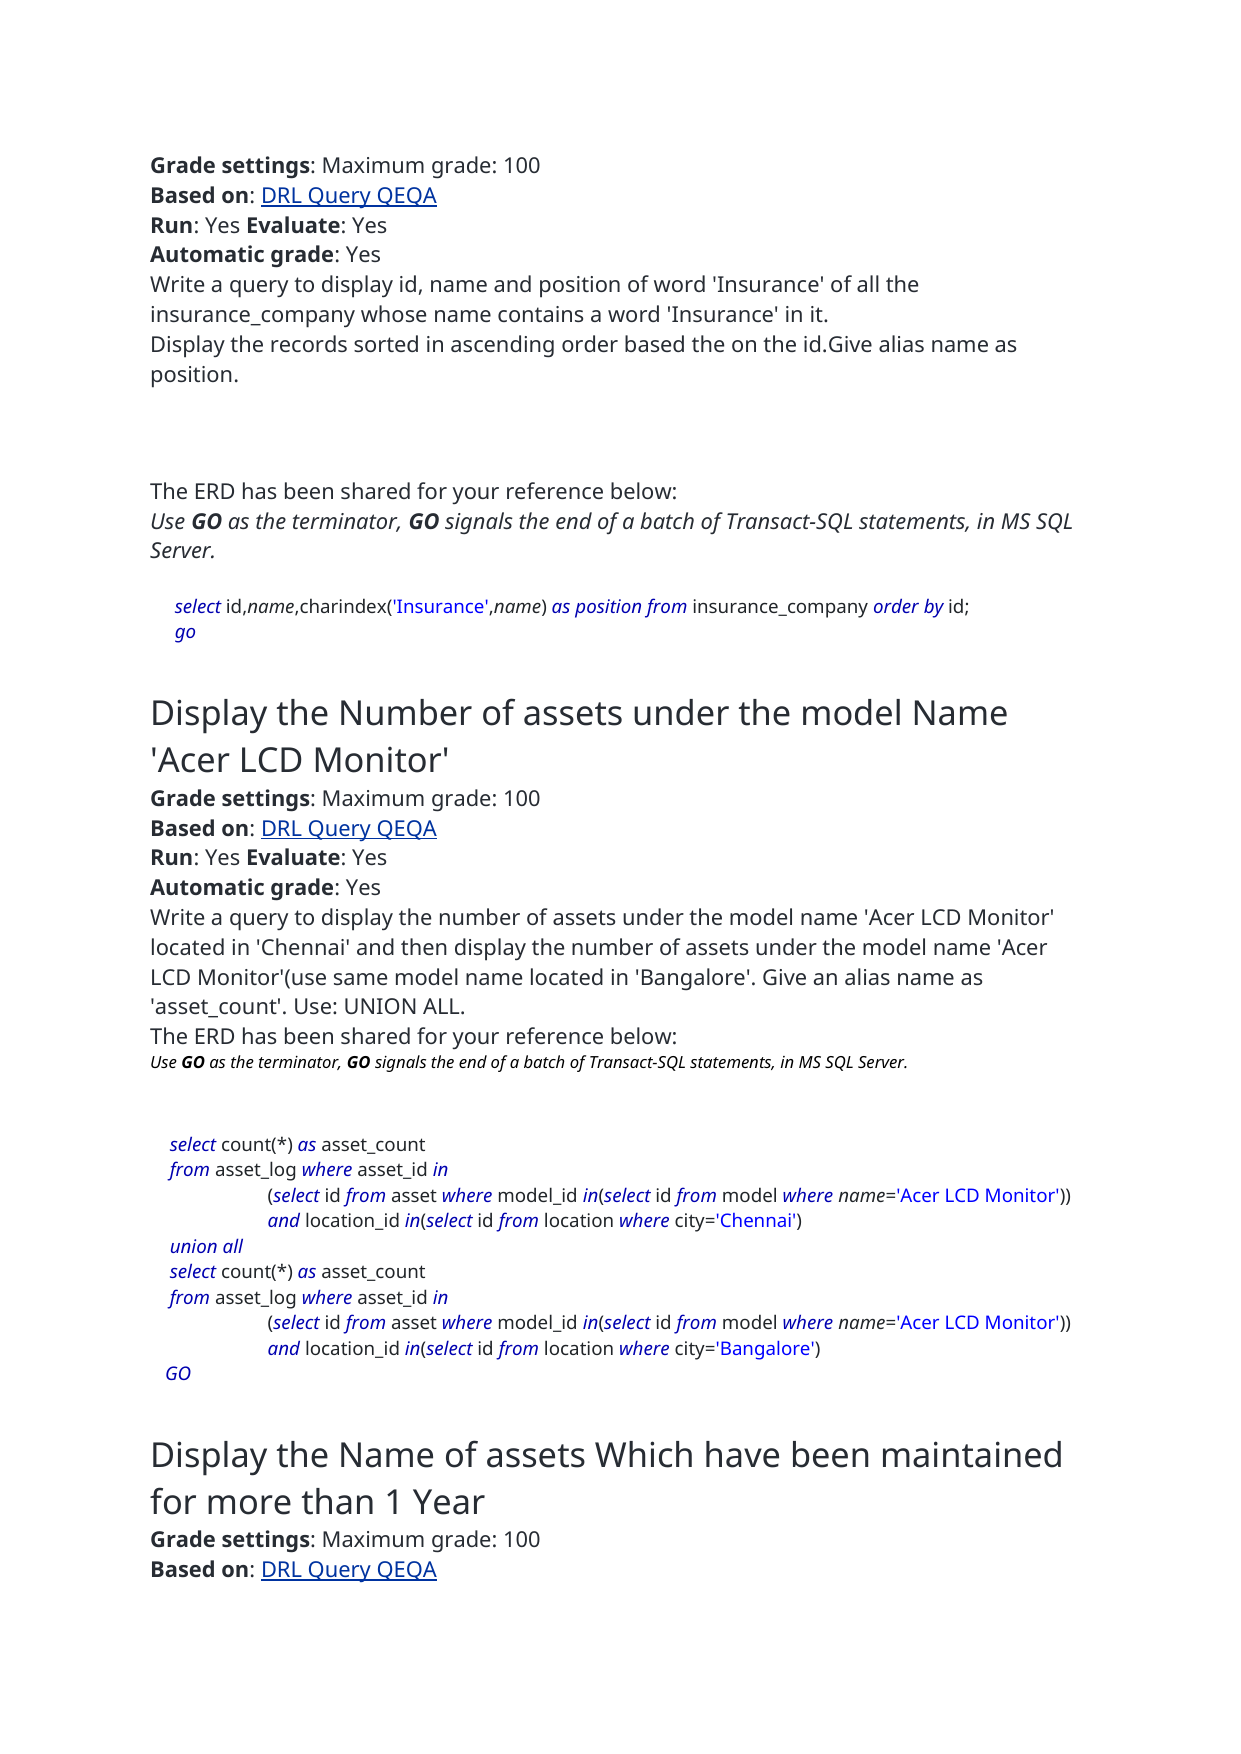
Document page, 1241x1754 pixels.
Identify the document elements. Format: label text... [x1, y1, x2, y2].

text and location_id in(select id from location where city='Chennai') [150, 1207, 1090, 1233]
text union all [150, 1233, 1090, 1258]
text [150, 1524, 1090, 1584]
text (select id from asset where model_id in(select id from model where name='Acer LCD Monitor')) [150, 1309, 1090, 1335]
text Display the Name of assets Which have been maintained for more than 1 Year [150, 1431, 1090, 1524]
text from asset_log where asset_id in [150, 1156, 1090, 1182]
text select count(*) as asset_count [150, 1131, 1090, 1156]
text select count(*) as asset_count [150, 1258, 1090, 1284]
text from asset_log where asset_id in [150, 1284, 1090, 1309]
text Use GO as the terminator, GO signals the end of a batch of Transact-SQL statements, in MS SQL Server. [150, 1051, 1090, 1074]
text (select id from asset where model_id in(select id from model where name='Acer LCD Monitor')) [150, 1182, 1090, 1207]
text Display the Number of assets under the model Name 'Acer LCD Monitor' [150, 689, 1090, 783]
text The ERD has been shared for your reference below: [150, 1021, 1090, 1051]
text select id,name,charindex('Insurance',name) as position from insurance_company order by id; [150, 593, 1090, 619]
text The ERD has been shared for your reference below: [150, 476, 1090, 506]
text and location_id in(select id from location where city='Bangalore') [150, 1335, 1090, 1361]
text Grade settings: Maximum grade: 100 Based on: DRL Query QEQA Run: Yes Evaluate: Yes Automatic grade: Yes [150, 150, 1090, 269]
text GO [150, 1361, 1090, 1386]
text Use GO as the terminator, GO signals the end of a batch of Transact-SQL statements, in MS SQL Server. [216, 506, 1090, 565]
text Grade settings: Maximum grade: 100 Based on: DRL Query QEQA Run: Yes Evaluate: Yes Automatic grade: Yes [150, 783, 1090, 902]
text go [150, 619, 1090, 644]
text Write a query to display the number of assets under the model name 'Acer LCD Monitor' located in 'Chennai' and then display the number of assets under the model name 'Acer LCD Monitor'(use same model name located in 'Bangalore'. Give an alias name as 'asset_count'. Use: UNION ALL. [150, 902, 1090, 1021]
text Write a query to display id, name and position of word 'Insurance' of all the insurance_company whose name contains a word 'Insurance' in it. Display the records sorted in ascending order based the on the id.Give alias name as position. [150, 269, 1090, 446]
